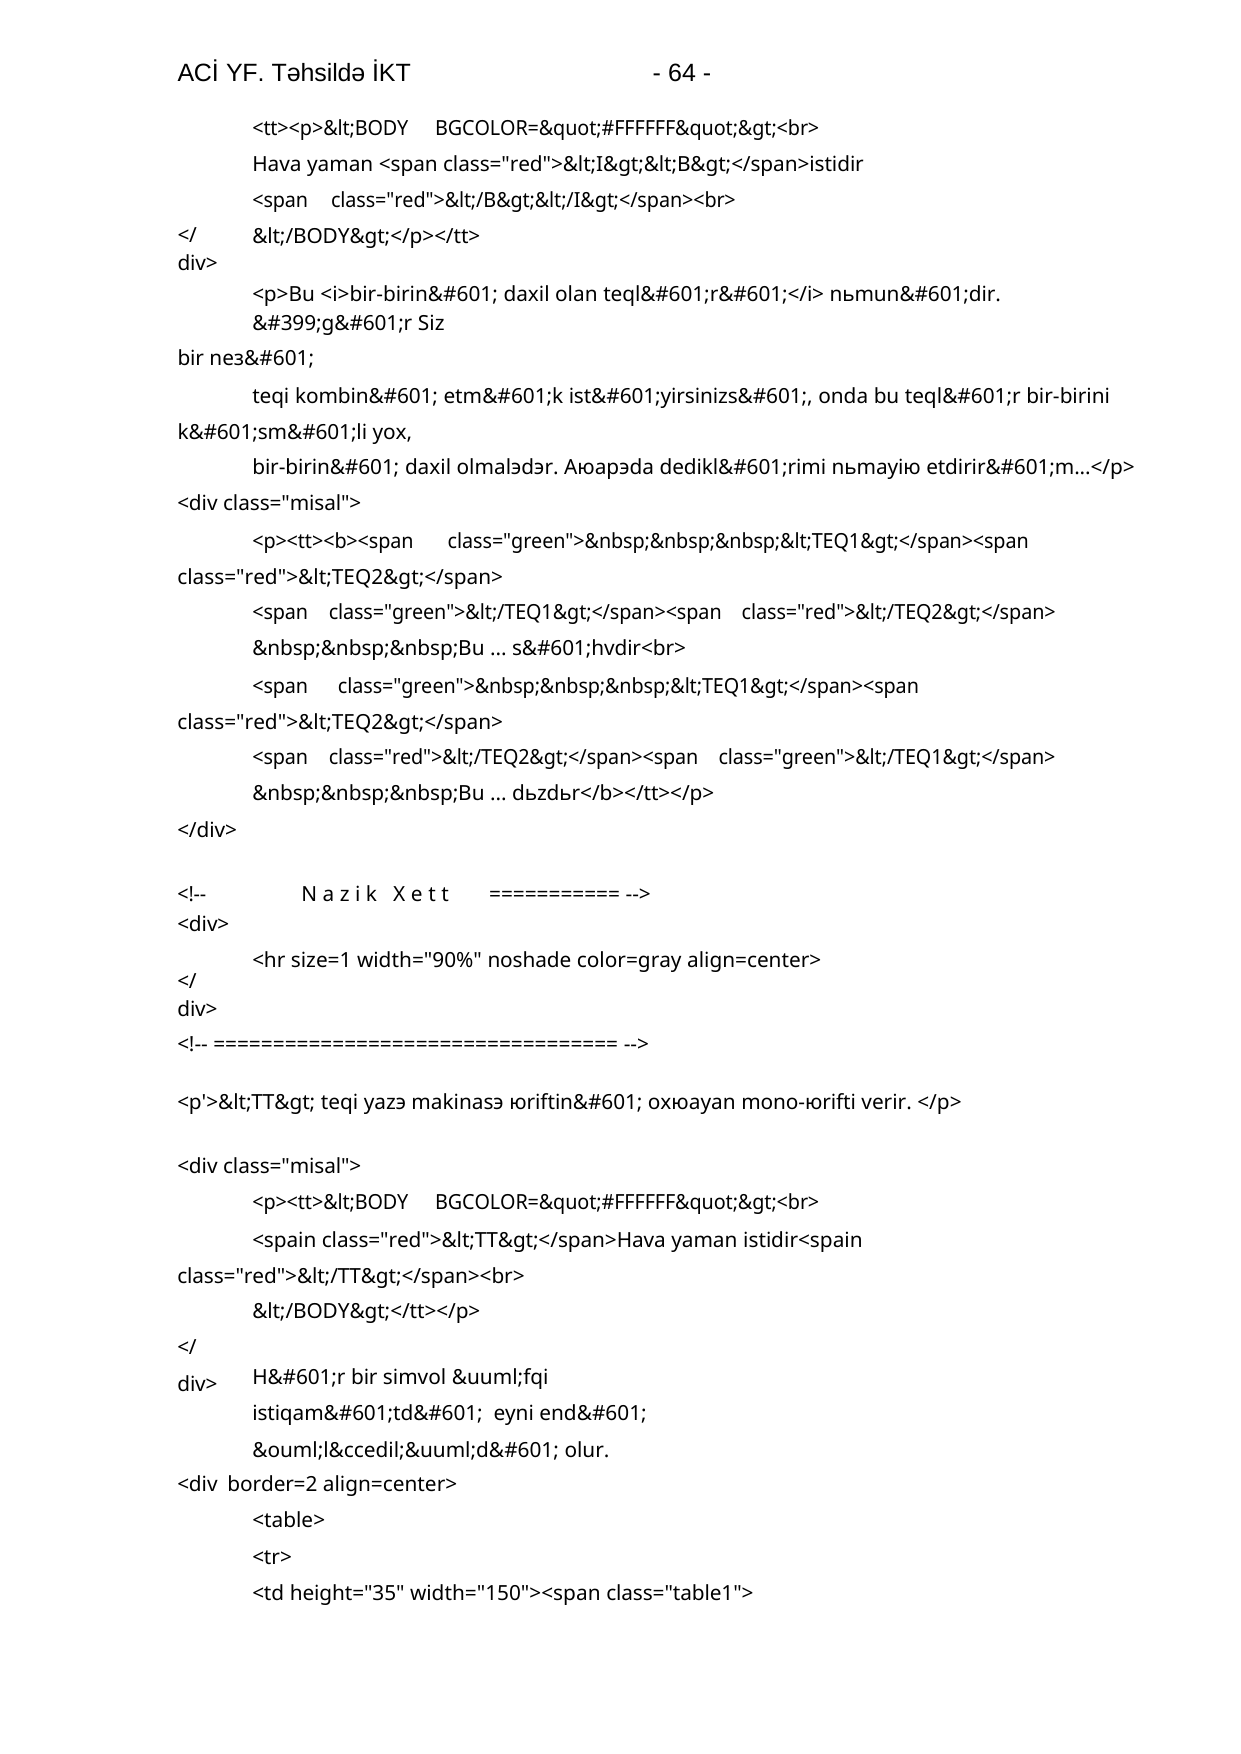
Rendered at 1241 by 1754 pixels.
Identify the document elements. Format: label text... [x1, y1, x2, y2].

text <div class="misal"> [177, 1144, 1157, 1181]
text Hava yaman <span class="red">&lt;I&gt;&lt;B&gt;</span>istidir [252, 142, 1157, 179]
text </div> [177, 220, 234, 277]
text <p'>&lt;TT&gt; teqi yazэ makinasэ юriftin&#601; oxюayan mono-юrifti verir. </p> [177, 1087, 1157, 1116]
text </div> [177, 1326, 234, 1398]
text <span class="red">&lt;/TEQ2&gt;</span><span class="green">&lt;/TEQ1&gt;</span> [252, 737, 1157, 772]
text <div> [177, 909, 1157, 938]
text <tr> [252, 1535, 1157, 1572]
text <td height="35" width="150"><span class="table1"> [252, 1572, 1157, 1608]
text <table> [252, 1499, 1157, 1535]
text <span class="green">&lt;/TEQ1&gt;</span><span class="red">&lt;/TEQ2&gt;</span> [252, 592, 1157, 627]
text &nbsp;&nbsp;&nbsp;Bu ... dьzdьr</b></tt></p> [252, 772, 1157, 808]
text &lt;/BODY&gt;</tt></p> [252, 1291, 1157, 1326]
text <!-- N a z i k X e t t =========== --> [177, 873, 1157, 909]
text <!-- ================================== --> [177, 1023, 1157, 1059]
text <tt><p>&lt;BODY BGCOLOR=&quot;#FFFFFF&quot;&gt;<br> [252, 110, 1157, 142]
text <p>Bu <i>bir-birin&#601; daxil olan teql&#601;r&#601;</i> nьmun&#601;dir. &#399;g&#601;r Siz [252, 279, 1157, 336]
text <div border=2 align=center> [177, 1464, 1157, 1499]
text <span class="red">&lt;/B&gt;&lt;/I&gt;</span><br> [252, 179, 1157, 215]
text bir-birin&#601; daxil olmalэdэr. Aюaрэda dedikl&#601;rimi nьmayiю etdirir&#601;m...</p> [252, 447, 1157, 481]
text &nbsp;&nbsp;&nbsp;Bu ... s&#601;hvdir<br> [252, 627, 1157, 663]
text H&#601;r bir simvol &uuml;fqi istiqam&#601;td&#601; eyni end&#601; &ouml;l&ccedil;&uuml;d&#601; olur. [252, 1356, 776, 1464]
text <span class="green">&nbsp;&nbsp;&nbsp;&lt;TEQ1&gt;</span><span class="red">&lt;TEQ2&gt;</span> [177, 664, 1156, 737]
text <spain class="red">&lt;TT&gt;</span>Hava yaman istidir<spain class="red">&lt;/TT&gt;</span><br> [177, 1218, 1156, 1291]
text </div> [177, 966, 234, 1023]
text bir neз&#601; [177, 336, 1157, 373]
text </div> [177, 808, 1157, 844]
text <p><tt><b><span class="green">&nbsp;&nbsp;&nbsp;&lt;TEQ1&gt;</span><span class="red">&lt;TEQ2&gt;</span> [177, 519, 1156, 592]
text teqi kombin&#601; etm&#601;k ist&#601;yirsinizs&#601;, onda bu teql&#601;r bir-birini k&#601;sm&#601;li yox, [177, 374, 1156, 447]
text <hr size=1 width="90%" noshade color=gray align=center> [252, 939, 1157, 975]
text <p><tt>&lt;BODY BGCOLOR=&quot;#FFFFFF&quot;&gt;<br> [252, 1181, 1157, 1217]
text <div class="misal"> [177, 481, 1157, 518]
text &lt;/BODY&gt;</p></tt> [252, 215, 1157, 251]
